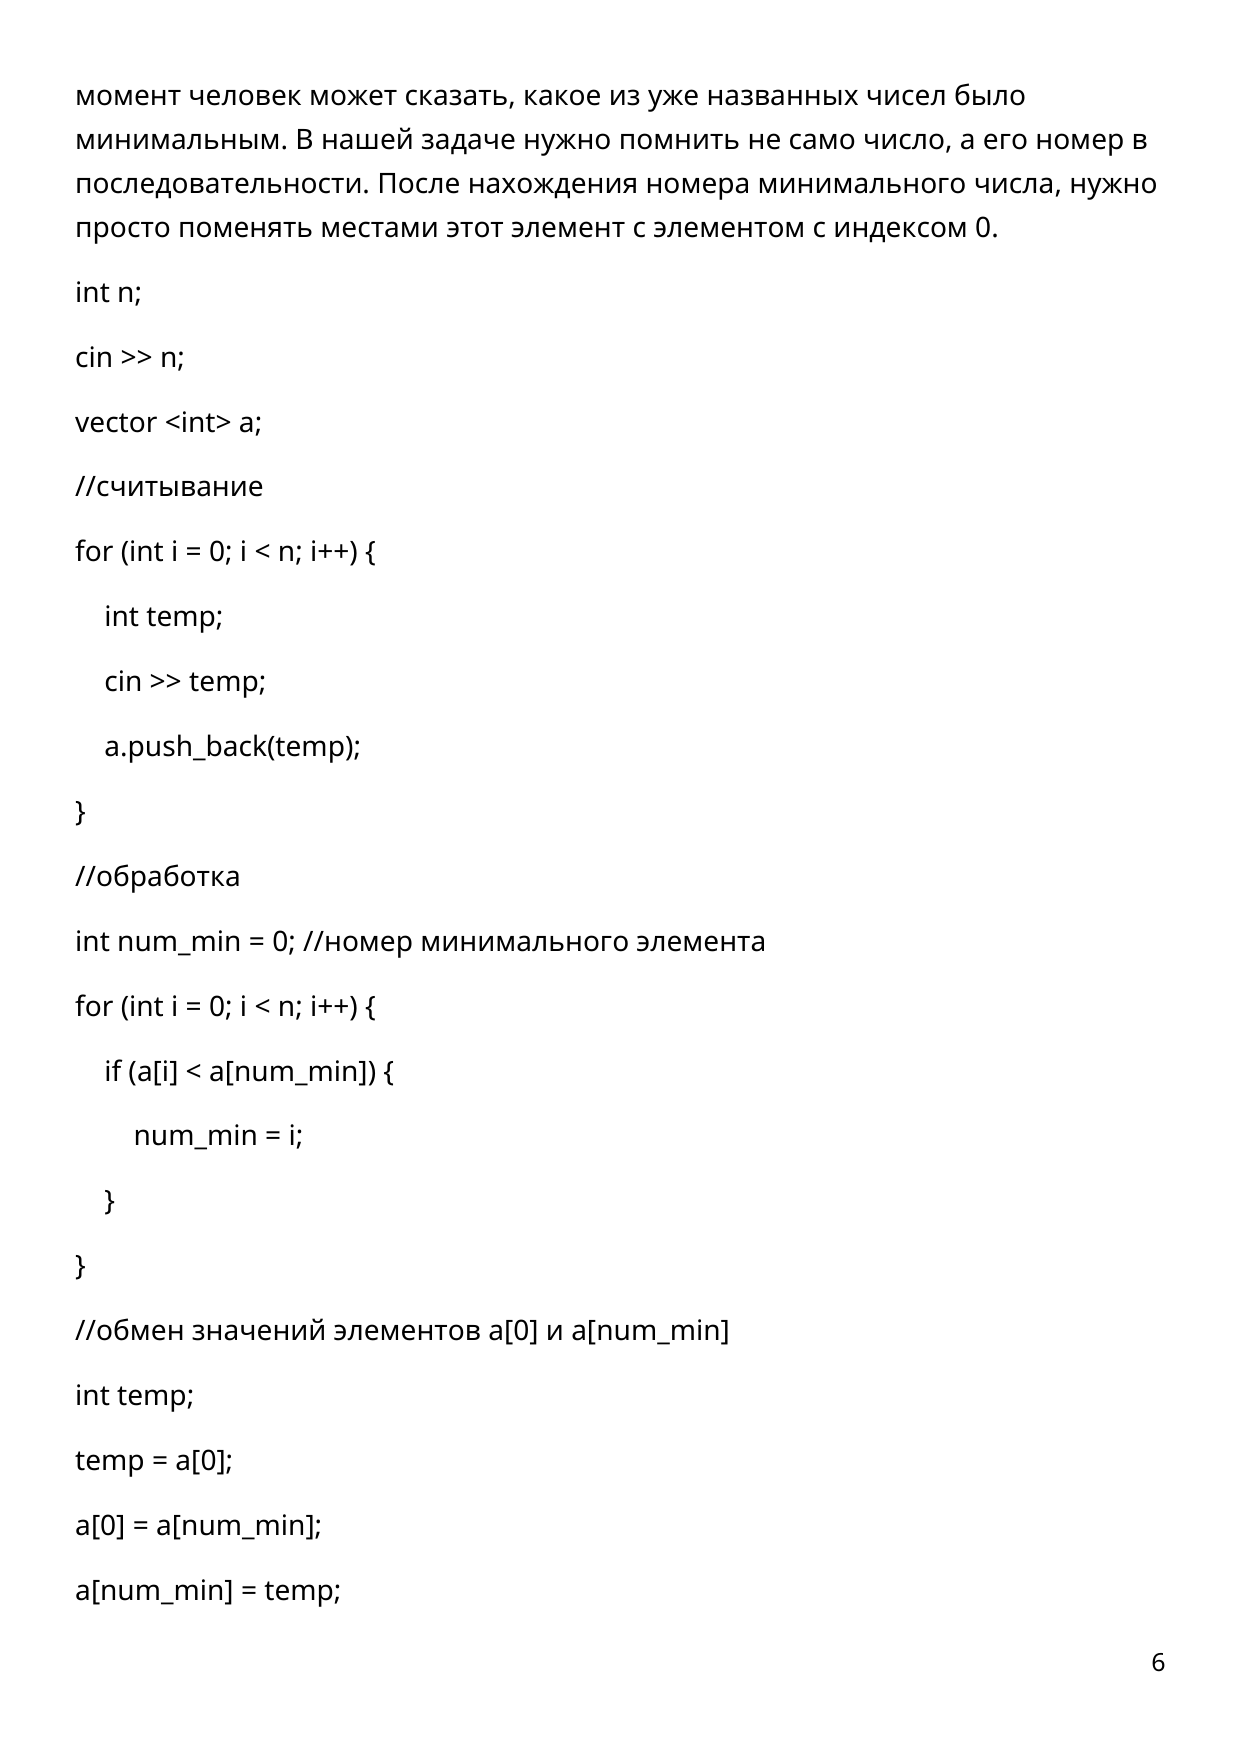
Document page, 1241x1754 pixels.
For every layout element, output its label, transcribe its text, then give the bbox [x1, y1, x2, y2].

text } [75, 1181, 1165, 1219]
text a[num_min] = temp; [75, 1570, 1165, 1608]
text int temp; [75, 597, 1165, 635]
text cin >> temp; [75, 661, 1165, 700]
text for (int i = 0; i < n; i++) { [75, 532, 1165, 570]
text temp = a[0]; [75, 1440, 1165, 1478]
text int temp; [75, 1375, 1165, 1414]
text a.push_back(temp); [75, 726, 1165, 765]
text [75, 75, 1165, 246]
text cin >> n; [75, 337, 1165, 375]
text //считывание [75, 467, 1165, 505]
text vector <int> a; [75, 402, 1165, 440]
text a[0] = a[num_min]; [75, 1505, 1165, 1543]
text //обмен значений элементов a[0] и a[num_min] [75, 1310, 1165, 1349]
text } [75, 1246, 1165, 1284]
text num_min = i; [75, 1116, 1165, 1154]
text int n; [75, 272, 1165, 310]
text int num_min = 0; //номер минимального элемента [75, 921, 1165, 959]
text } [75, 791, 1165, 829]
text if (a[i] < a[num_min]) { [75, 1051, 1165, 1089]
text //обработка [75, 856, 1165, 894]
text for (int i = 0; i < n; i++) { [75, 986, 1165, 1024]
